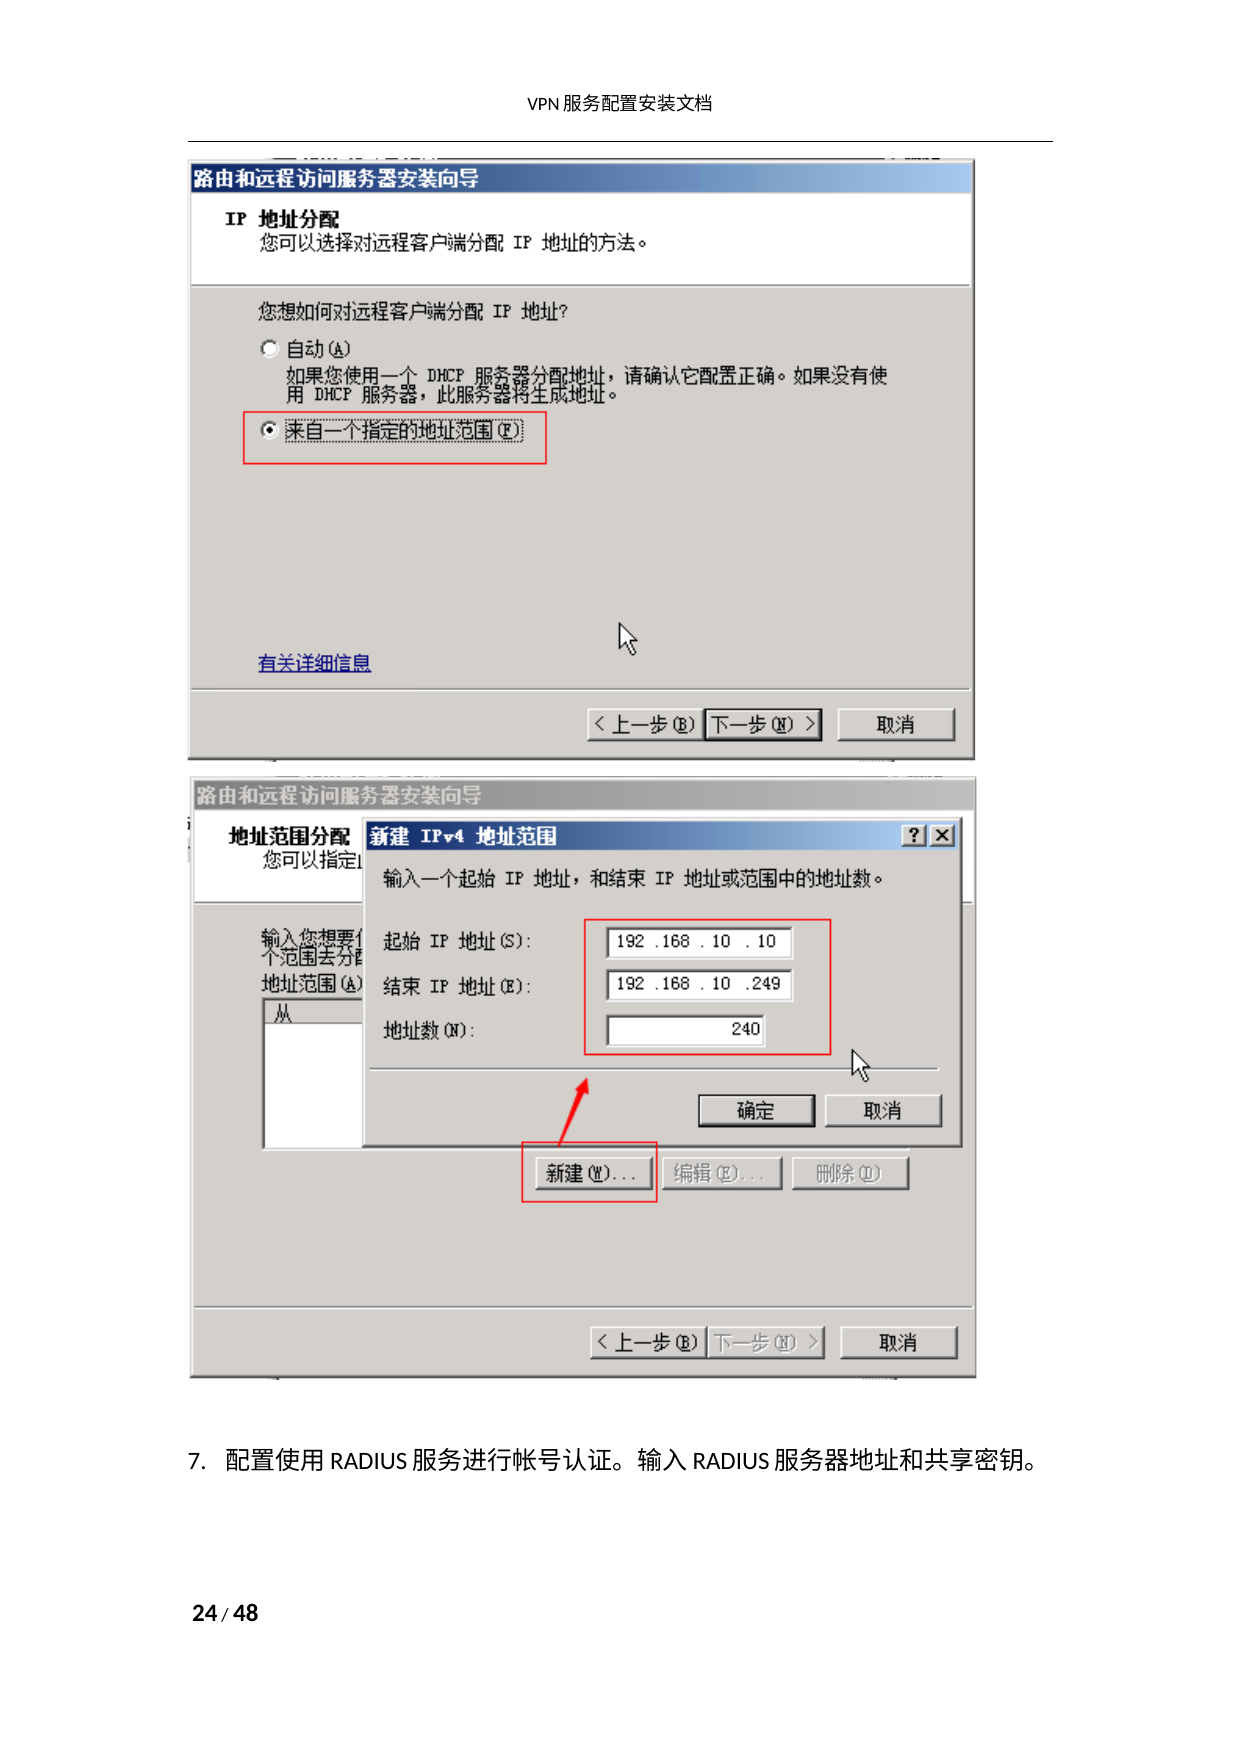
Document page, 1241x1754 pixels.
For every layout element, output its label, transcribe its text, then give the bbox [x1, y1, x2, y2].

list 配置使用RADIUS服务进行帐号认证。输入RADIUS服务器地址和共享密钥。 [187, 1426, 1053, 1491]
picture [187, 776, 977, 1380]
picture [187, 158, 976, 762]
